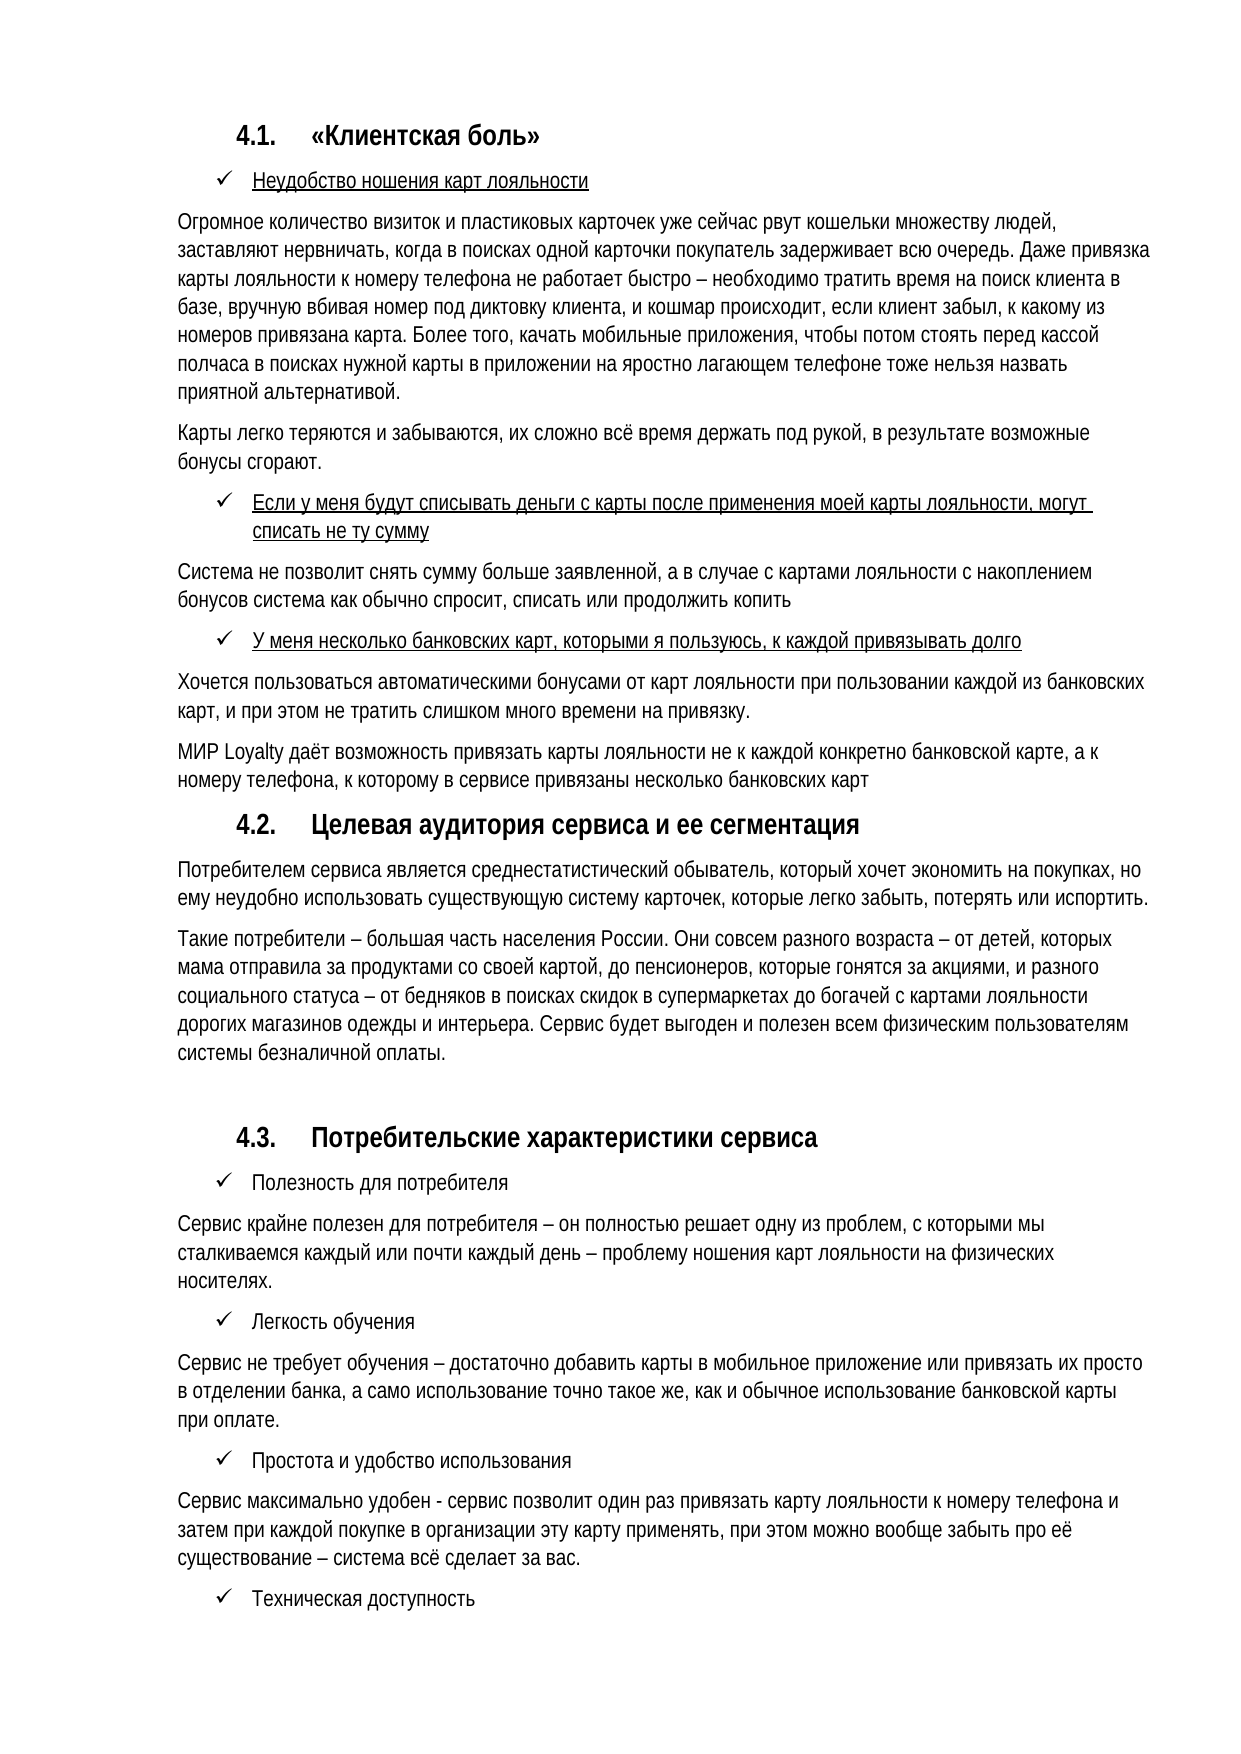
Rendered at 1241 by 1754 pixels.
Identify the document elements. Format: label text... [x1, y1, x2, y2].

text Сервис не требует обучения – достаточно добавить карты в мобильное приложение или привязать их просто в отделении банка, а само использование точно такое же, как и обычное использование банковской карты при оплате. [177, 1349, 1152, 1432]
subtitle Потребительские характеристики сервиса [236, 1121, 1152, 1154]
text Огромное количество визиток и пластиковых карточек уже сейчас рвут кошельки множеству людей, заставляют нервничать, когда в поисках одной карточки покупатель задерживает всю очередь. Даже привязка карты лояльности к номеру телефона не работает быстро – необходимо тратить время на поиск клиента в базе, вручную вбивая номер под диктовку клиента, и кошмар происходит, если клиент забыл, к какому из номеров привязана карта. Более того, качать мобильные приложения, чтобы потом стоять перед кассой полчаса в поисках нужной карты в приложении на яростно лагающем телефоне тоже нельзя назвать приятной альтернативой. [177, 208, 1152, 404]
text Хочется пользоваться автоматическими бонусами от карт лояльности при пользовании каждой из банковских карт, и при этом не тратить слишком много времени на привязку. [177, 668, 1152, 723]
text Потребителем сервиса является среднестатистический обыватель, который хочет экономить на покупках, но ему неудобно использовать существующую систему карточек, которые легко забыть, потерять или испортить. [177, 856, 1152, 910]
list У меня несколько банковских карт, которыми я пользуюсь, к каждой привязывать долго [215, 627, 1152, 654]
list Техническая доступность [214, 1585, 1152, 1612]
text Сервис максимально удобен - сервис позволит один раз привязать карту лояльности к номеру телефона и затем при каждой покупке в организации эту карту применять, при этом можно вообще забыть про её существование – система всё сделает за вас. [177, 1487, 1152, 1571]
text МИР Loyalty даёт возможность привязать карты лояльности не к каждой конкретно банковской карте, а к номеру телефона, к которому в сервисе привязаны несколько банковских карт [177, 738, 1152, 792]
text Система не позволит снять сумму больше заявленной, а в случае с картами лояльности с накоплением бонусов система как обычно спросит, списать или продолжить копить [177, 558, 1152, 613]
list Простота и удобство использования [214, 1447, 1152, 1473]
list Полезность для потребителя [214, 1169, 1152, 1195]
list Если у меня будут списывать деньги с карты после применения моей карты лояльности, могут списать не ту сумму [215, 488, 1152, 543]
subtitle «Клиентская боль» [236, 118, 1152, 152]
text Карты легко теряются и забываются, их сложно всё время держать под рукой, в результате возможные бонусы сгорают. [177, 419, 1152, 474]
text Сервис крайне полезен для потребителя – он полностью решает одну из проблем, с которыми мы сталкиваемся каждый или почти каждый день – проблему ношения карт лояльности на физических носителях. [177, 1210, 1152, 1293]
text Такие потребители – большая часть населения России. Они совсем разного возраста – от детей, которых мама отправила за продуктами со своей картой, до пенсионеров, которые гонятся за акциями, и разного социального статуса – от бедняков в поисках скидок в супермаркетах до богачей с картами лояльности дорогих магазинов одежды и интерьера. Сервис будет выгоден и полезен всем физическим пользователям системы безналичной оплаты. [177, 925, 1152, 1065]
list Неудобство ношения карт лояльности [215, 167, 1152, 193]
list Легкость обучения [214, 1308, 1152, 1334]
subtitle Целевая аудитория сервиса и ее сегментация [236, 807, 1152, 840]
